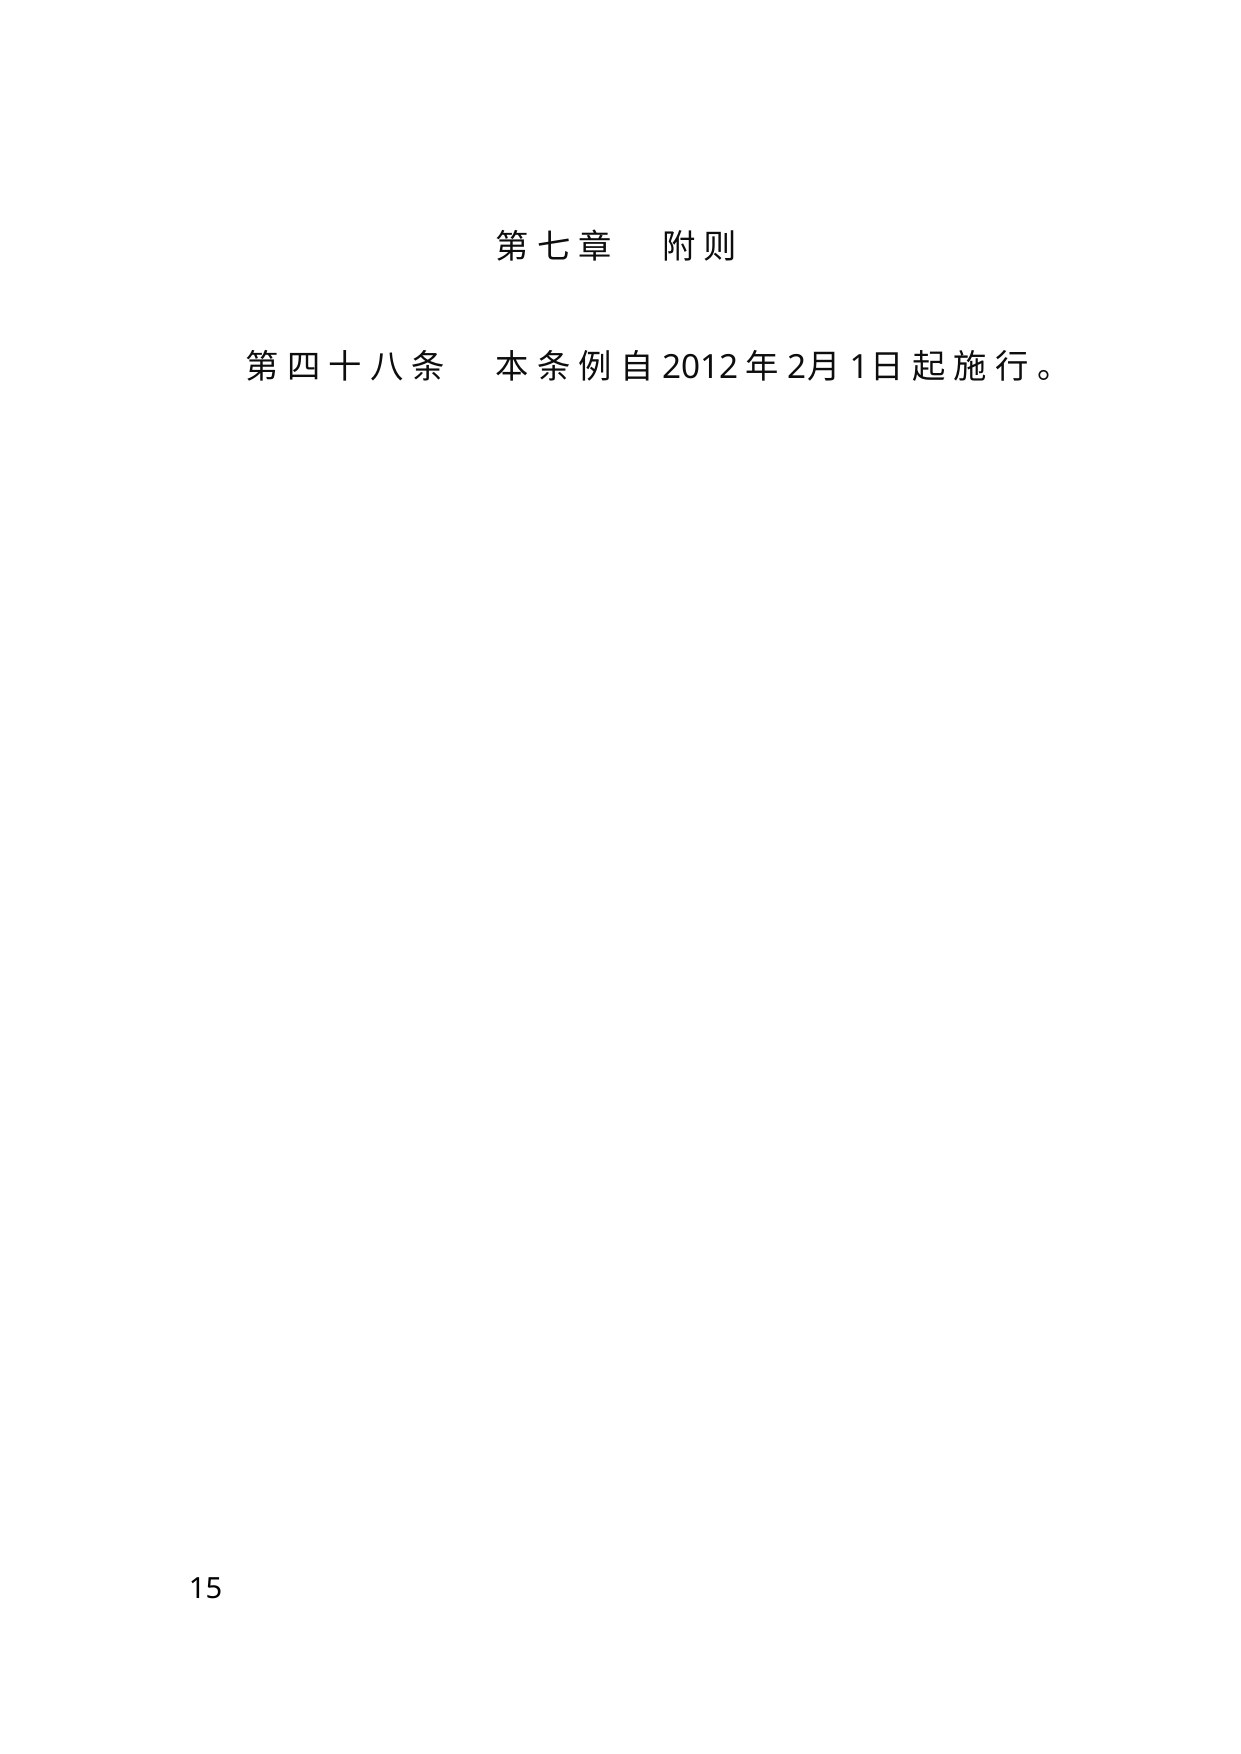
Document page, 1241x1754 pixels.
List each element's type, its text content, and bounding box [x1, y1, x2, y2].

text 第七章 附则 [162, 213, 1078, 274]
text 第四十八条 本条例自2012年2月1日起施行。 [162, 334, 1078, 394]
